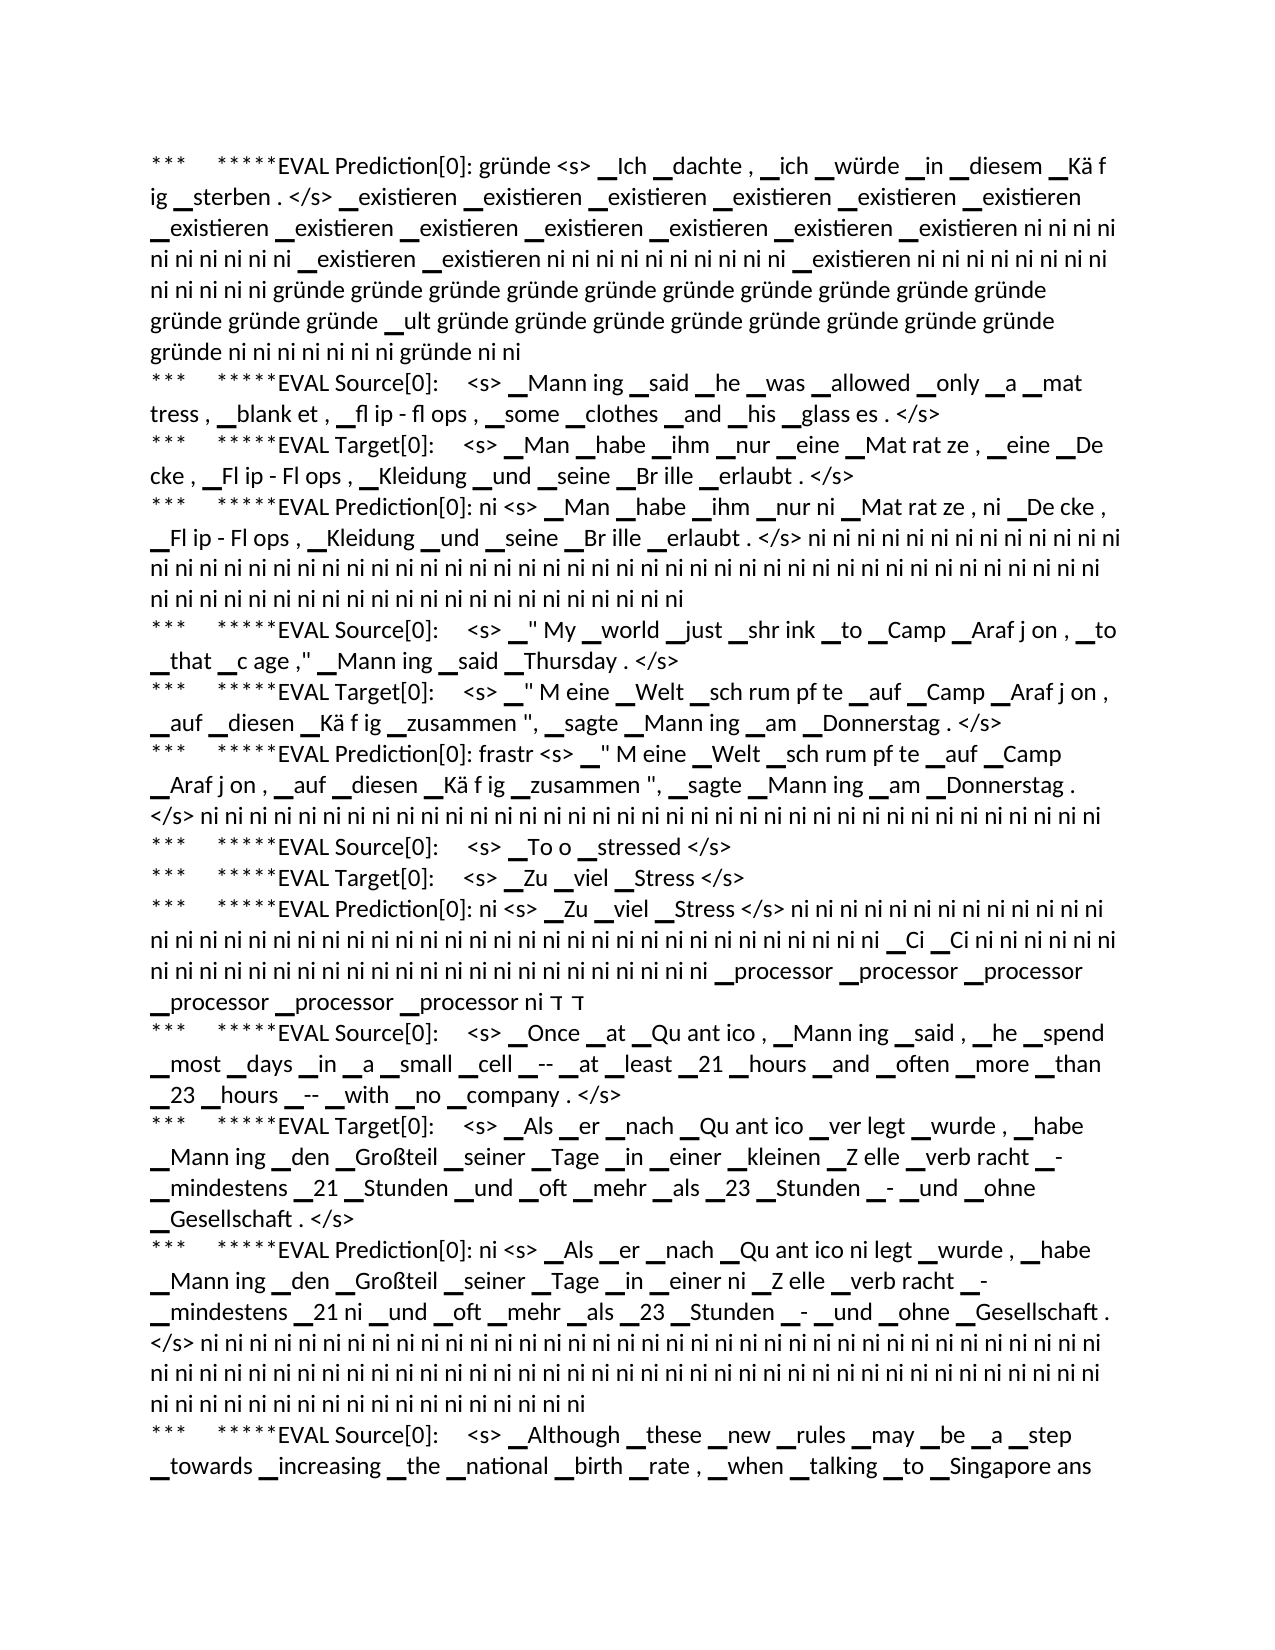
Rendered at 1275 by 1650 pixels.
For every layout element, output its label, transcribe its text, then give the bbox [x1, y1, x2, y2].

text *** *****EVAL Prediction[0]: ni <s> ▁Zu ▁viel ▁Stress </s> ni ni ni ni ni ni ni ni ni ni ni ni ni ni ni ni ni ni ni ni ni ni ni ni ni ni ni ni ni ni ni ni ni ni ni ni ni ni ni ni ni ni ni ▁Ci ▁Ci ni ni ni ni ni ni ni ni ni ni ni ni ni ni ni ni ni ni ni ni ni ni ni ni ni ni ni ni ni ▁processor ▁processor ▁processor ▁processor ▁processor ▁processor ni ד ד [150, 892, 1125, 1017]
text *** *****EVAL Prediction[0]: ni <s> ▁Man ▁habe ▁ihm ▁nur ni ▁Mat rat ze , ni ▁De cke , ▁Fl ip - Fl ops , ▁Kleidung ▁und ▁seine ▁Br ille ▁erlaubt . </s> ni ni ni ni ni ni ni ni ni ni ni ni ni ni ni ni ni ni ni ni ni ni ni ni ni ni ni ni ni ni ni ni ni ni ni ni ni ni ni ni ni ni ni ni ni ni ni ni ni ni ni ni ni ni ni ni ni ni ni ni ni ni ni ni ni ni ni ni ni ni ni ni ni ni [150, 490, 1125, 613]
text *** *****EVAL Source[0]: <s> ▁" My ▁world ▁just ▁shr ink ▁to ▁Camp ▁Araf j on , ▁to ▁that ▁c age ," ▁Mann ing ▁said ▁Thursday . </s> [150, 613, 1125, 676]
text *** *****EVAL Target[0]: <s> ▁Als ▁er ▁nach ▁Qu ant ico ▁ver legt ▁wurde , ▁habe ▁Mann ing ▁den ▁Großteil ▁seiner ▁Tage ▁in ▁einer ▁kleinen ▁Z elle ▁verb racht ▁- ▁mindestens ▁21 ▁Stunden ▁und ▁oft ▁mehr ▁als ▁23 ▁Stunden ▁- ▁und ▁ohne ▁Gesellschaft . </s> [150, 1110, 1125, 1234]
text *** *****EVAL Source[0]: <s> ▁Once ▁at ▁Qu ant ico , ▁Mann ing ▁said , ▁he ▁spend ▁most ▁days ▁in ▁a ▁small ▁cell ▁-- ▁at ▁least ▁21 ▁hours ▁and ▁often ▁more ▁than ▁23 ▁hours ▁-- ▁with ▁no ▁company . </s> [150, 1017, 1125, 1110]
text *** *****EVAL Prediction[0]: ni <s> ▁Als ▁er ▁nach ▁Qu ant ico ni legt ▁wurde , ▁habe ▁Mann ing ▁den ▁Großteil ▁seiner ▁Tage ▁in ▁einer ni ▁Z elle ▁verb racht ▁- ▁mindestens ▁21 ni ▁und ▁oft ▁mehr ▁als ▁23 ▁Stunden ▁- ▁und ▁ohne ▁Gesellschaft . </s> ni ni ni ni ni ni ni ni ni ni ni ni ni ni ni ni ni ni ni ni ni ni ni ni ni ni ni ni ni ni ni ni ni ni ni ni ni ni ni ni ni ni ni ni ni ni ni ni ni ni ni ni ni ni ni ni ni ni ni ni ni ni ni ni ni ni ni ni ni ni ni ni ni ni ni ni ni ni ni ni ni ni ni ni ni ni ni ni ni ni ni ni ni ni [150, 1234, 1125, 1418]
text *** *****EVAL Prediction[0]: gründe <s> ▁Ich ▁dachte , ▁ich ▁würde ▁in ▁diesem ▁Kä f ig ▁sterben . </s> ▁existieren ▁existieren ▁existieren ▁existieren ▁existieren ▁existieren ▁existieren ▁existieren ▁existieren ▁existieren ▁existieren ▁existieren ▁existieren ni ni ni ni ni ni ni ni ni ni ▁existieren ▁existieren ni ni ni ni ni ni ni ni ni ni ▁existieren ni ni ni ni ni ni ni ni ni ni ni ni ni gründe gründe gründe gründe gründe gründe gründe gründe gründe gründe gründe gründe gründe ▁ult gründe gründe gründe gründe gründe gründe gründe gründe gründe ni ni ni ni ni ni ni gründe ni ni [150, 150, 1125, 366]
text *** *****EVAL Source[0]: <s> ▁To o ▁stressed </s> [150, 830, 1125, 861]
text *** *****EVAL Source[0]: <s> ▁Mann ing ▁said ▁he ▁was ▁allowed ▁only ▁a ▁mat tress , ▁blank et , ▁fl ip - fl ops , ▁some ▁clothes ▁and ▁his ▁glass es . </s> [150, 366, 1125, 428]
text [150, 1418, 1125, 1481]
text *** *****EVAL Target[0]: <s> ▁" M eine ▁Welt ▁sch rum pf te ▁auf ▁Camp ▁Araf j on , ▁auf ▁diesen ▁Kä f ig ▁zusammen ", ▁sagte ▁Mann ing ▁am ▁Donnerstag . </s> [150, 676, 1125, 738]
text *** *****EVAL Prediction[0]: frastr <s> ▁" M eine ▁Welt ▁sch rum pf te ▁auf ▁Camp ▁Araf j on , ▁auf ▁diesen ▁Kä f ig ▁zusammen ", ▁sagte ▁Mann ing ▁am ▁Donnerstag . </s> ni ni ni ni ni ni ni ni ni ni ni ni ni ni ni ni ni ni ni ni ni ni ni ni ni ni ni ni ni ni ni ni ni ni ni ni ni [150, 738, 1125, 830]
text *** *****EVAL Target[0]: <s> ▁Zu ▁viel ▁Stress </s> [150, 861, 1125, 892]
text *** *****EVAL Target[0]: <s> ▁Man ▁habe ▁ihm ▁nur ▁eine ▁Mat rat ze , ▁eine ▁De cke , ▁Fl ip - Fl ops , ▁Kleidung ▁und ▁seine ▁Br ille ▁erlaubt . </s> [150, 428, 1125, 490]
